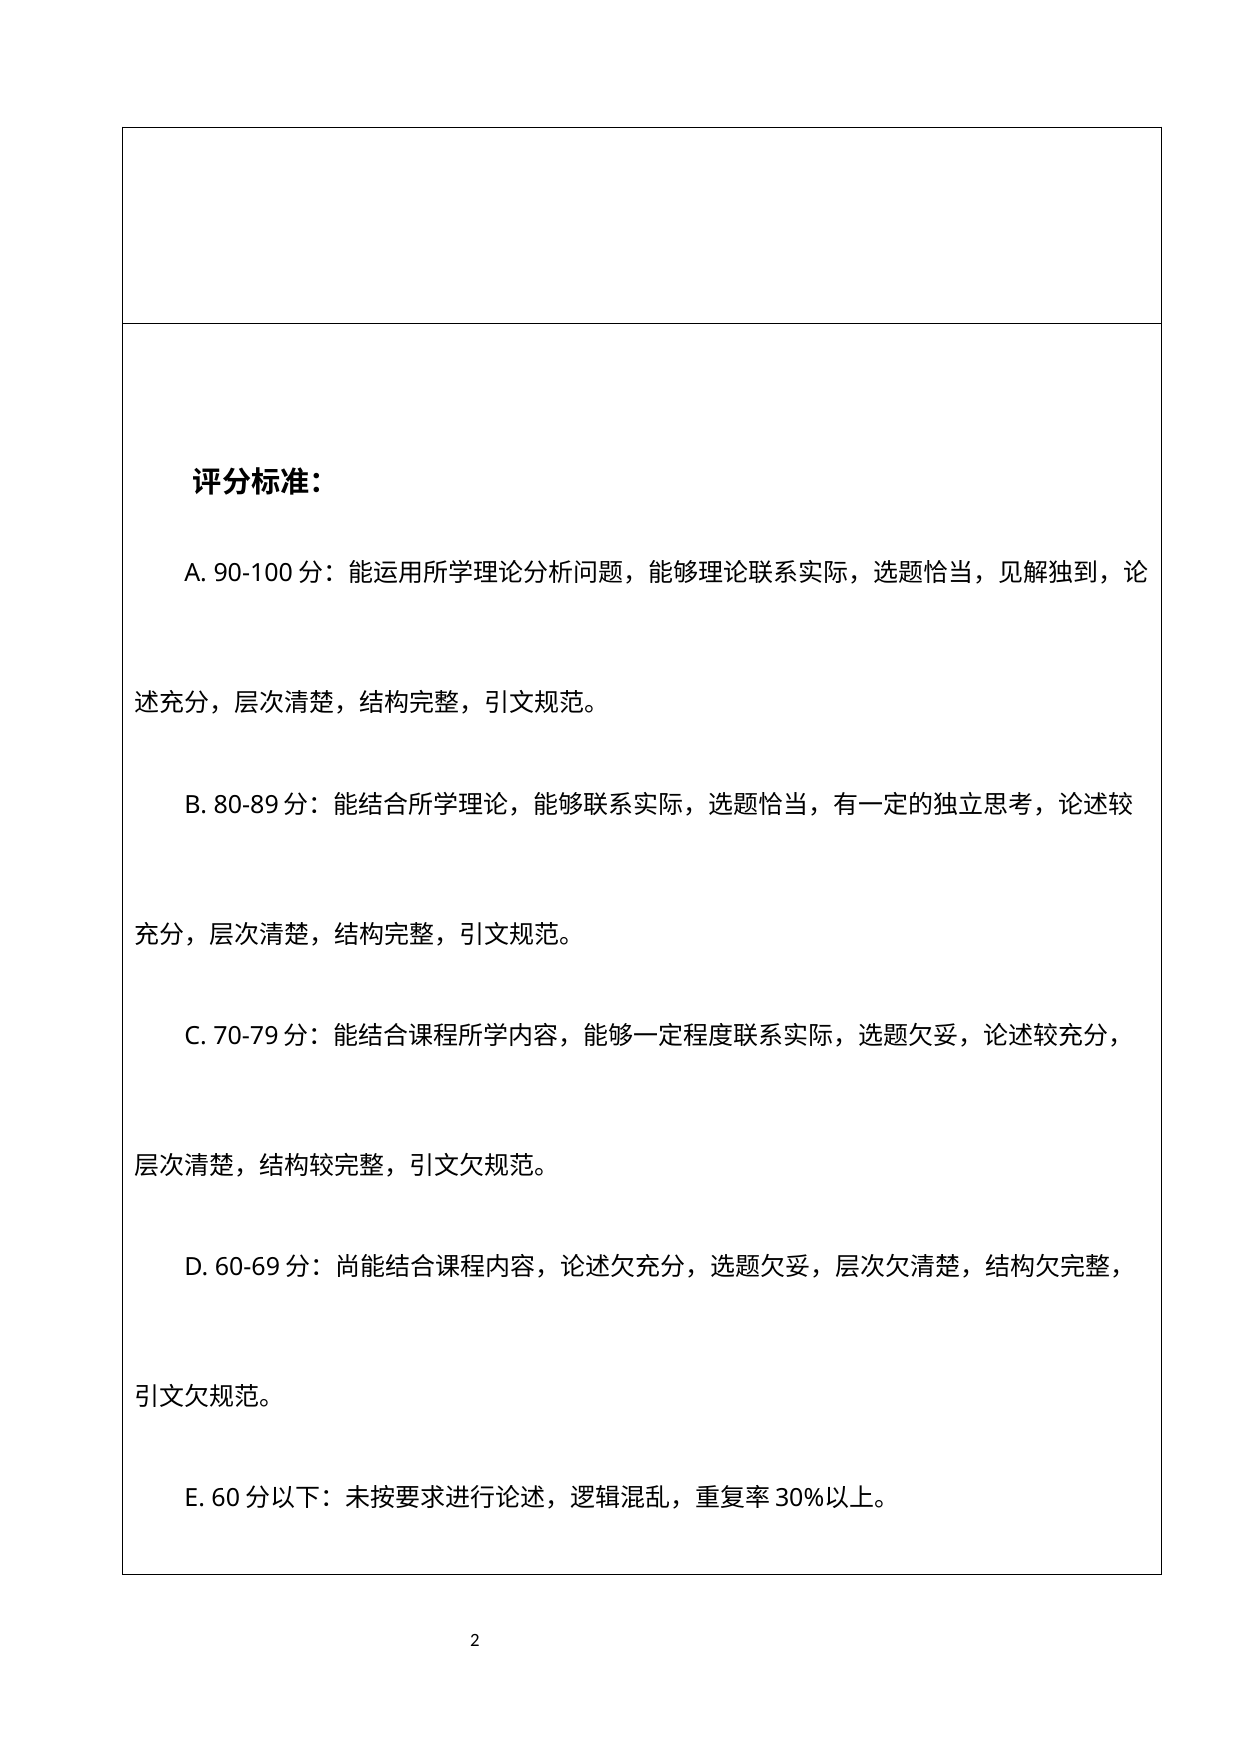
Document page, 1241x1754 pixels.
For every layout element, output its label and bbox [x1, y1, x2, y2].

table_cell [123, 324, 1161, 1574]
table_cell [123, 128, 1161, 323]
